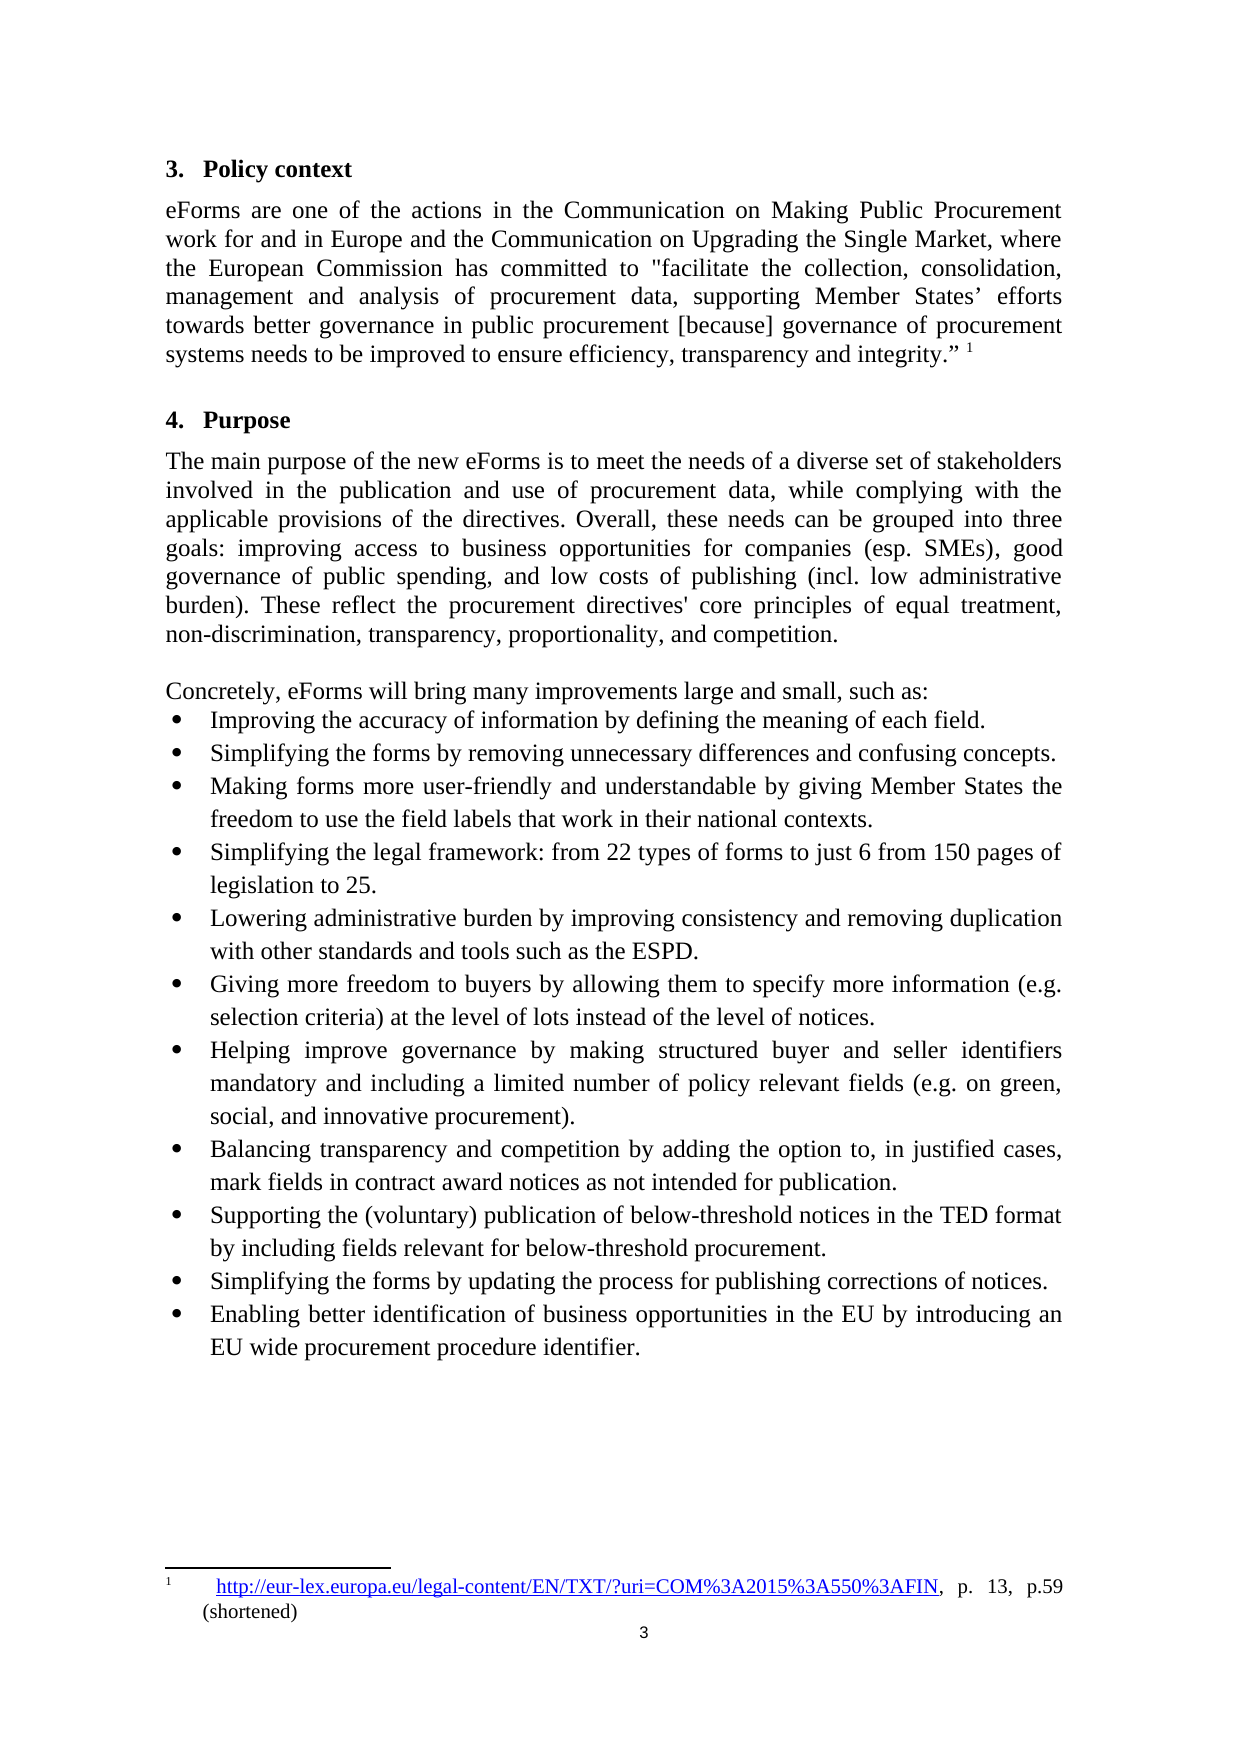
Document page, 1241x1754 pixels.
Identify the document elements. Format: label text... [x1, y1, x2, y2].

list Lowering administrative burden by improving consistency and removing duplication with other standards and tools such as the ESPD. [172, 903, 1063, 965]
text eForms are one of the actions in the Communication on Making Public Procurement work for and in Europe and the Communication on Upgrading the Single Market, where the European Commission has committed to "facilitate the collection, consolidation, management and analysis of procurement data, supporting Member States’ efforts towards better governance in public procurement [because] governance of procurement systems needs to be improved to ensure efficiency, transparency and integrity.” [165, 195, 1063, 368]
list Supporting the (voluntary) publication of below-threshold notices in the TED format by including fields relevant for below-threshold procurement. [172, 1200, 1063, 1262]
list Simplifying the forms by removing unnecessary differences and confusing concepts. [172, 738, 1063, 767]
list Simplifying the legal framework: from 22 types of forms to just 6 from 150 pages of legislation to 25. [172, 837, 1063, 899]
list Simplifying the forms by updating the process for publishing corrections of notices. [172, 1266, 1063, 1295]
list Giving more freedom to buyers by allowing them to specify more information (e.g. selection criteria) at the level of lots instead of the level of notices. [172, 969, 1063, 1031]
subtitle Purpose [165, 405, 1063, 434]
list Improving the accuracy of information by defining the meaning of each field. [172, 705, 1063, 734]
list Making forms more user-friendly and understandable by giving Member States the freedom to use the field labels that work in their national contexts. [172, 771, 1063, 833]
list Balancing transparency and competition by adding the option to, in justified cases, mark fields in contract award notices as not intended for publication. [172, 1134, 1063, 1196]
subtitle Policy context [165, 154, 1063, 183]
text Concretely, eForms will bring many improvements large and small, such as: [165, 676, 1063, 705]
text The main purpose of the new eForms is to meet the needs of a diverse set of stakeholders involved in the publication and use of procurement data, while complying with the applicable provisions of the directives. Overall, these needs can be grouped into three goals: improving access to business opportunities for companies (esp. SMEs), good governance of public spending, and low costs of publishing (incl. low administrative burden). These reflect the procurement directives' core principles of equal treatment, non-discrimination, transparency, proportionality, and competition. [165, 446, 1063, 648]
list Enabling better identification of business opportunities in the EU by introducing an EU wide procurement procedure identifier. [172, 1299, 1063, 1361]
list Helping improve governance by making structured buyer and seller identifiers mandatory and including a limited number of policy relevant fields (e.g. on green, social, and innovative procurement). [172, 1035, 1063, 1130]
